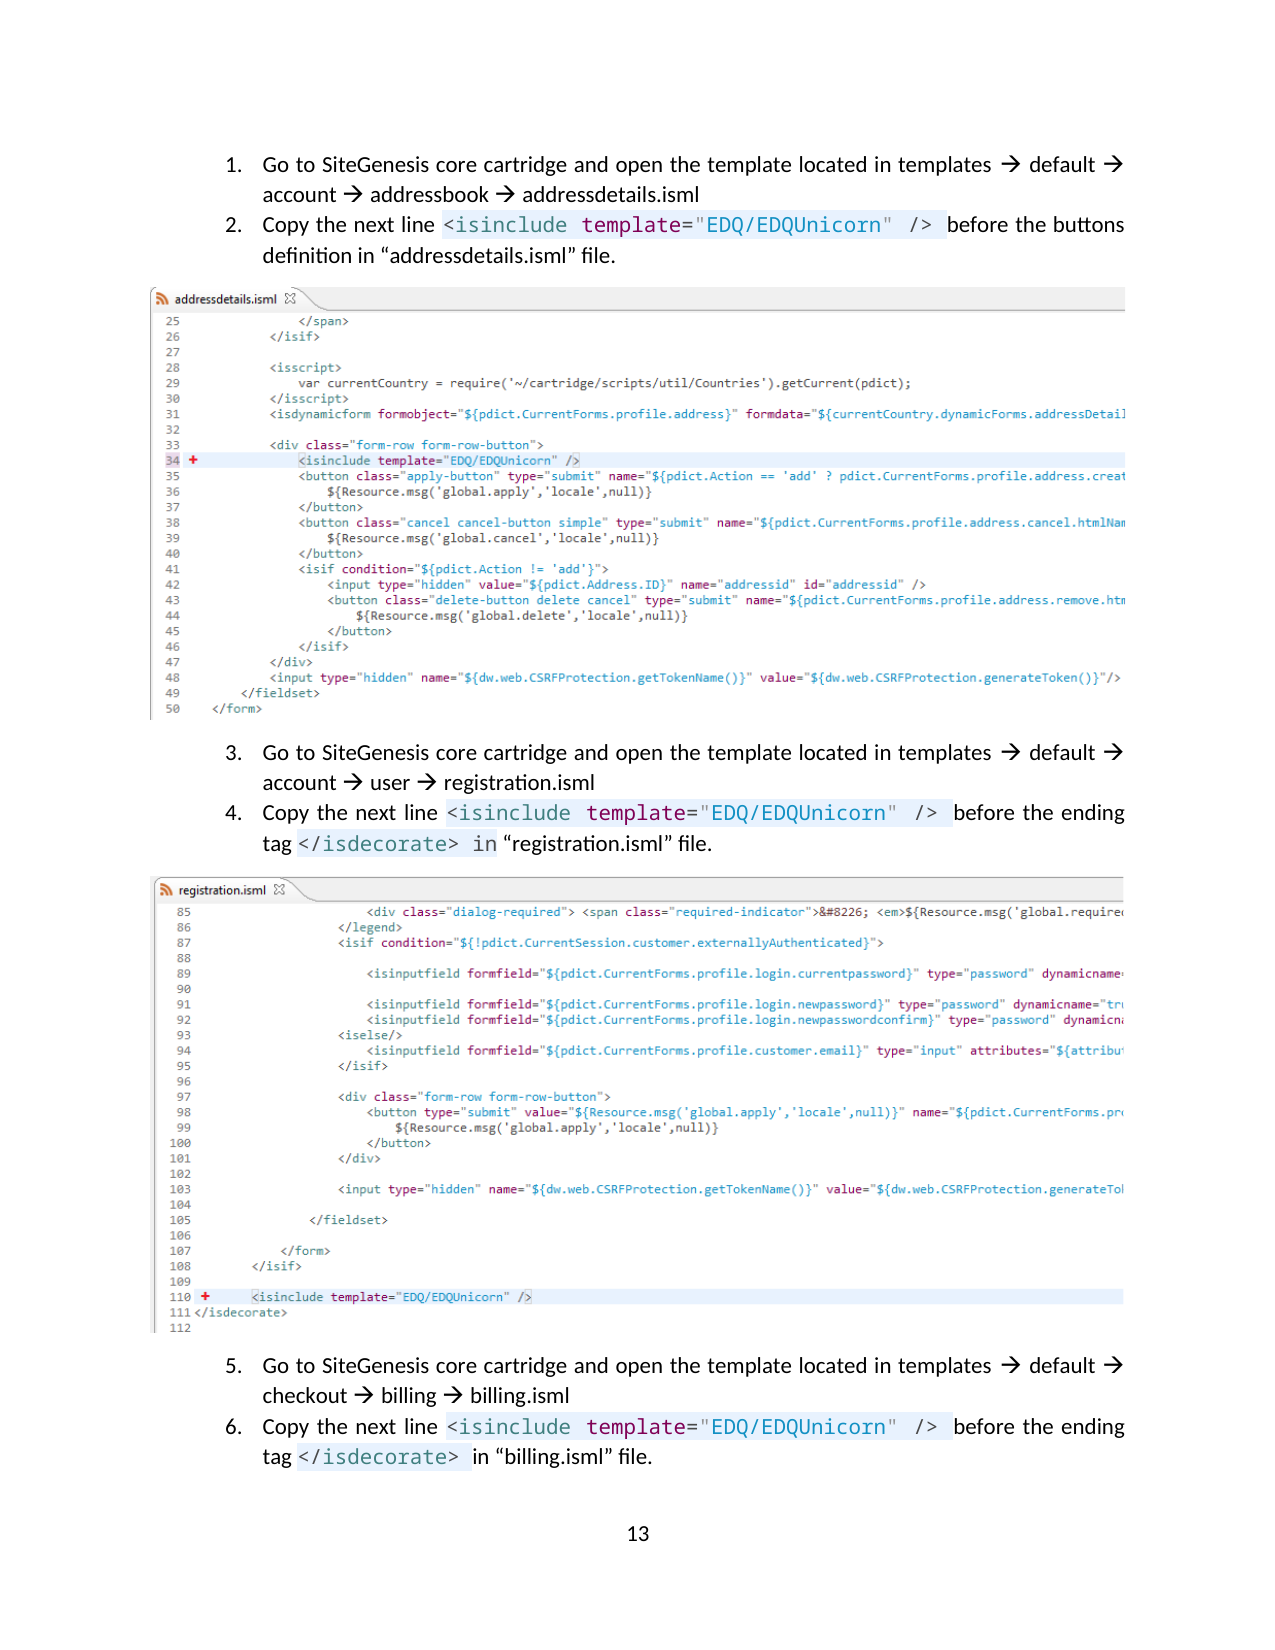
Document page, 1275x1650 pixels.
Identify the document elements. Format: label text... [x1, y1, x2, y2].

picture [150, 876, 1124, 1333]
picture [150, 287, 1125, 720]
list Go to SiteGenesis core cartridge and open the template located in templates default checkout billing billing.isml [225, 1351, 1125, 1410]
list Copy the next line <isinclude template="EDQ/EDQUnicorn" /> before the ending tag </isdecorate> in “registration.isml” file. [225, 798, 1125, 857]
list Copy the next line <isinclude template="EDQ/EDQUnicorn" /> before the buttons definition in “addressdetails.isml” file. [225, 210, 1125, 269]
list Go to SiteGenesis core cartridge and open the template located in templates default account user registration.isml [225, 738, 1125, 796]
list Go to SiteGenesis core cartridge and open the template located in templates default account addressbook addressdetails.isml [225, 150, 1125, 208]
list Copy the next line <isinclude template="EDQ/EDQUnicorn" /> before the ending tag </isdecorate> in “billing.isml” file. [225, 1412, 1125, 1471]
